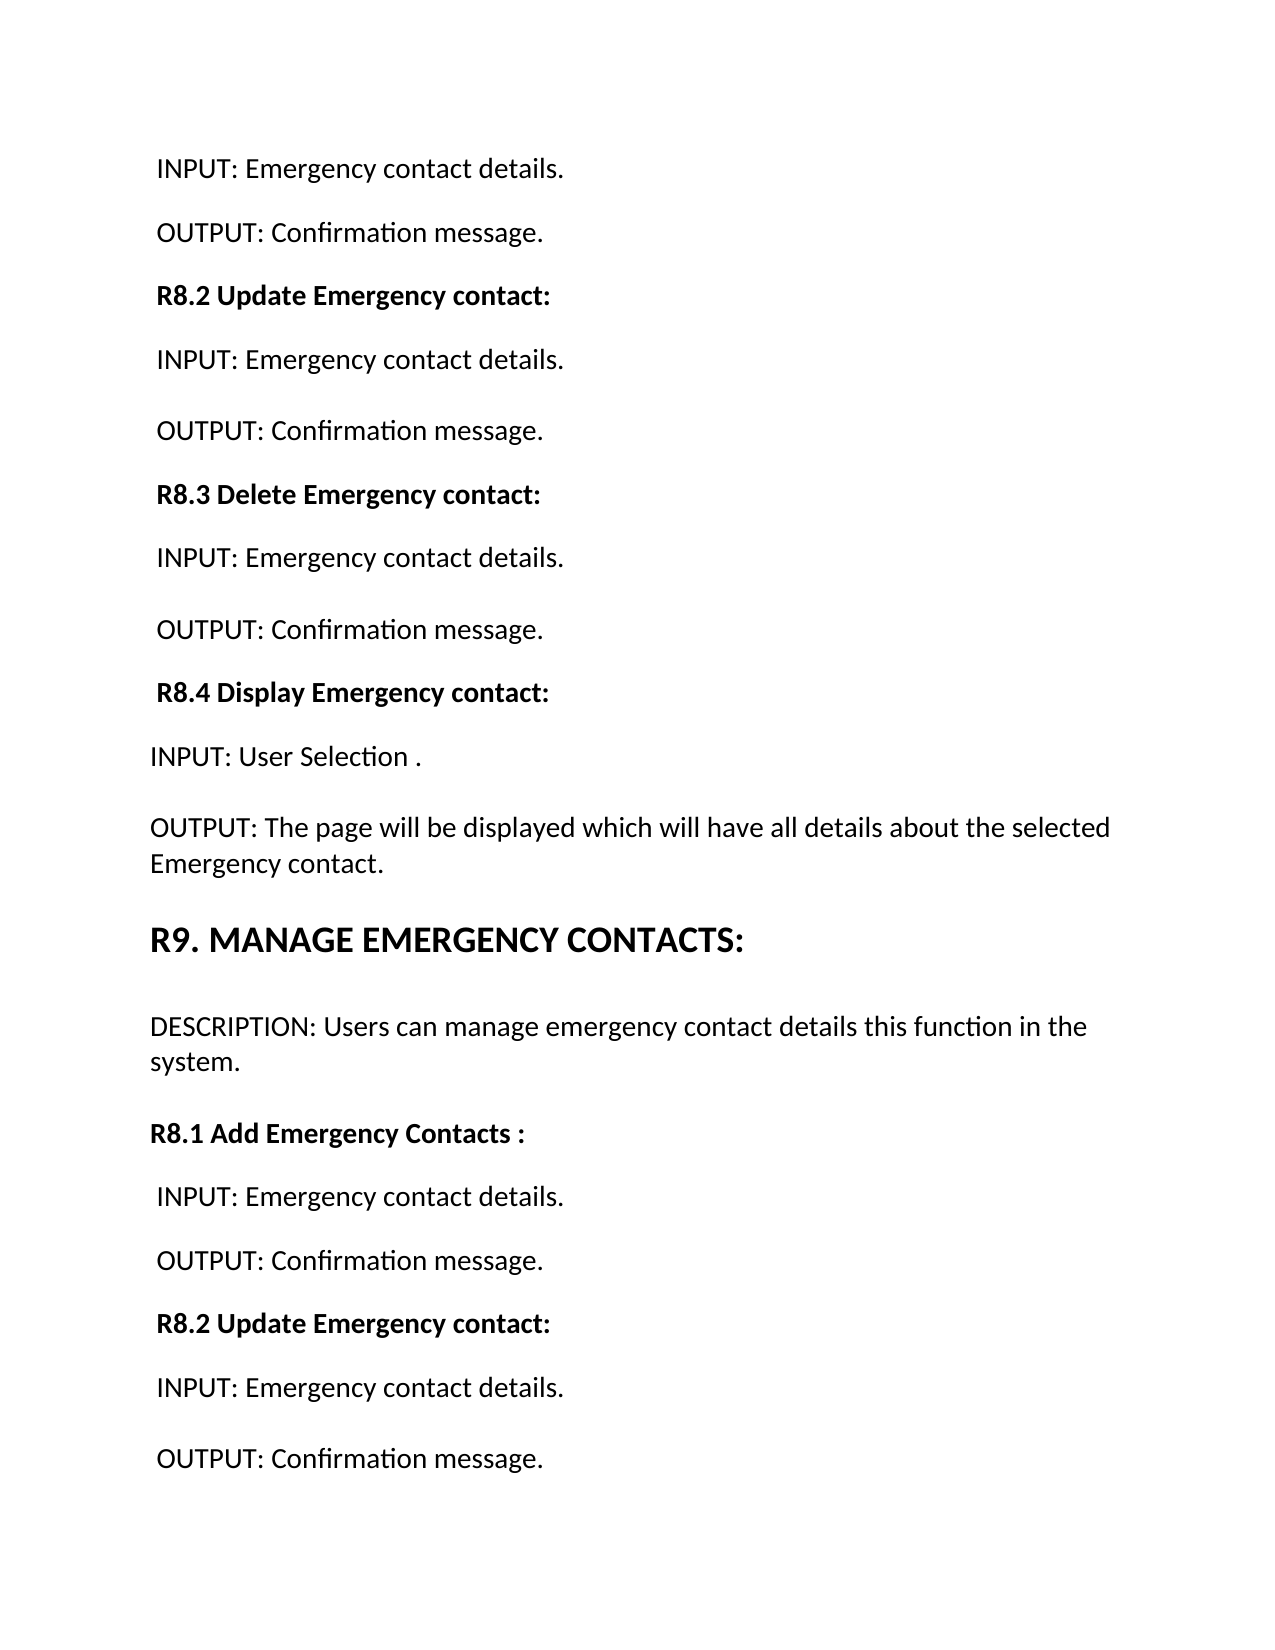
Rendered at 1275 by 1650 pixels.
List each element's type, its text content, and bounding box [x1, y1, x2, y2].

text INPUT: Emergency contact details. [150, 1369, 1125, 1405]
text OUTPUT: Confirmation message. [150, 611, 1125, 646]
text OUTPUT: Confirmation message. [150, 412, 1125, 448]
text R9. MANAGE EMERGENCY CONTACTS: [150, 916, 1125, 962]
text OUTPUT: The page will be displayed which will have all details about the selected Emergency contact. [150, 809, 1125, 881]
text R8.3 Delete Emergency contact: [150, 476, 1125, 511]
text INPUT: User Selection . [150, 738, 1125, 774]
text OUTPUT: Confirmation message. [150, 1441, 1125, 1476]
text R8.2 Update Emergency contact: [150, 1306, 1125, 1341]
text OUTPUT: Confirmation message. [150, 214, 1125, 249]
text INPUT: Emergency contact details. [150, 341, 1125, 377]
text OUTPUT: Confirmation message. [150, 1242, 1125, 1278]
text DESCRIPTION: Users can manage emergency contact details this function in the system. [150, 1008, 1125, 1079]
text INPUT: Emergency contact details. [150, 539, 1125, 575]
text INPUT: Emergency contact details. [150, 1178, 1125, 1214]
text R8.4 Display Emergency contact: [150, 674, 1125, 710]
text R8.1 Add Emergency Contacts : [150, 1115, 1125, 1150]
text INPUT: Emergency contact details. [150, 150, 1125, 186]
text R8.2 Update Emergency contact: [150, 277, 1125, 313]
